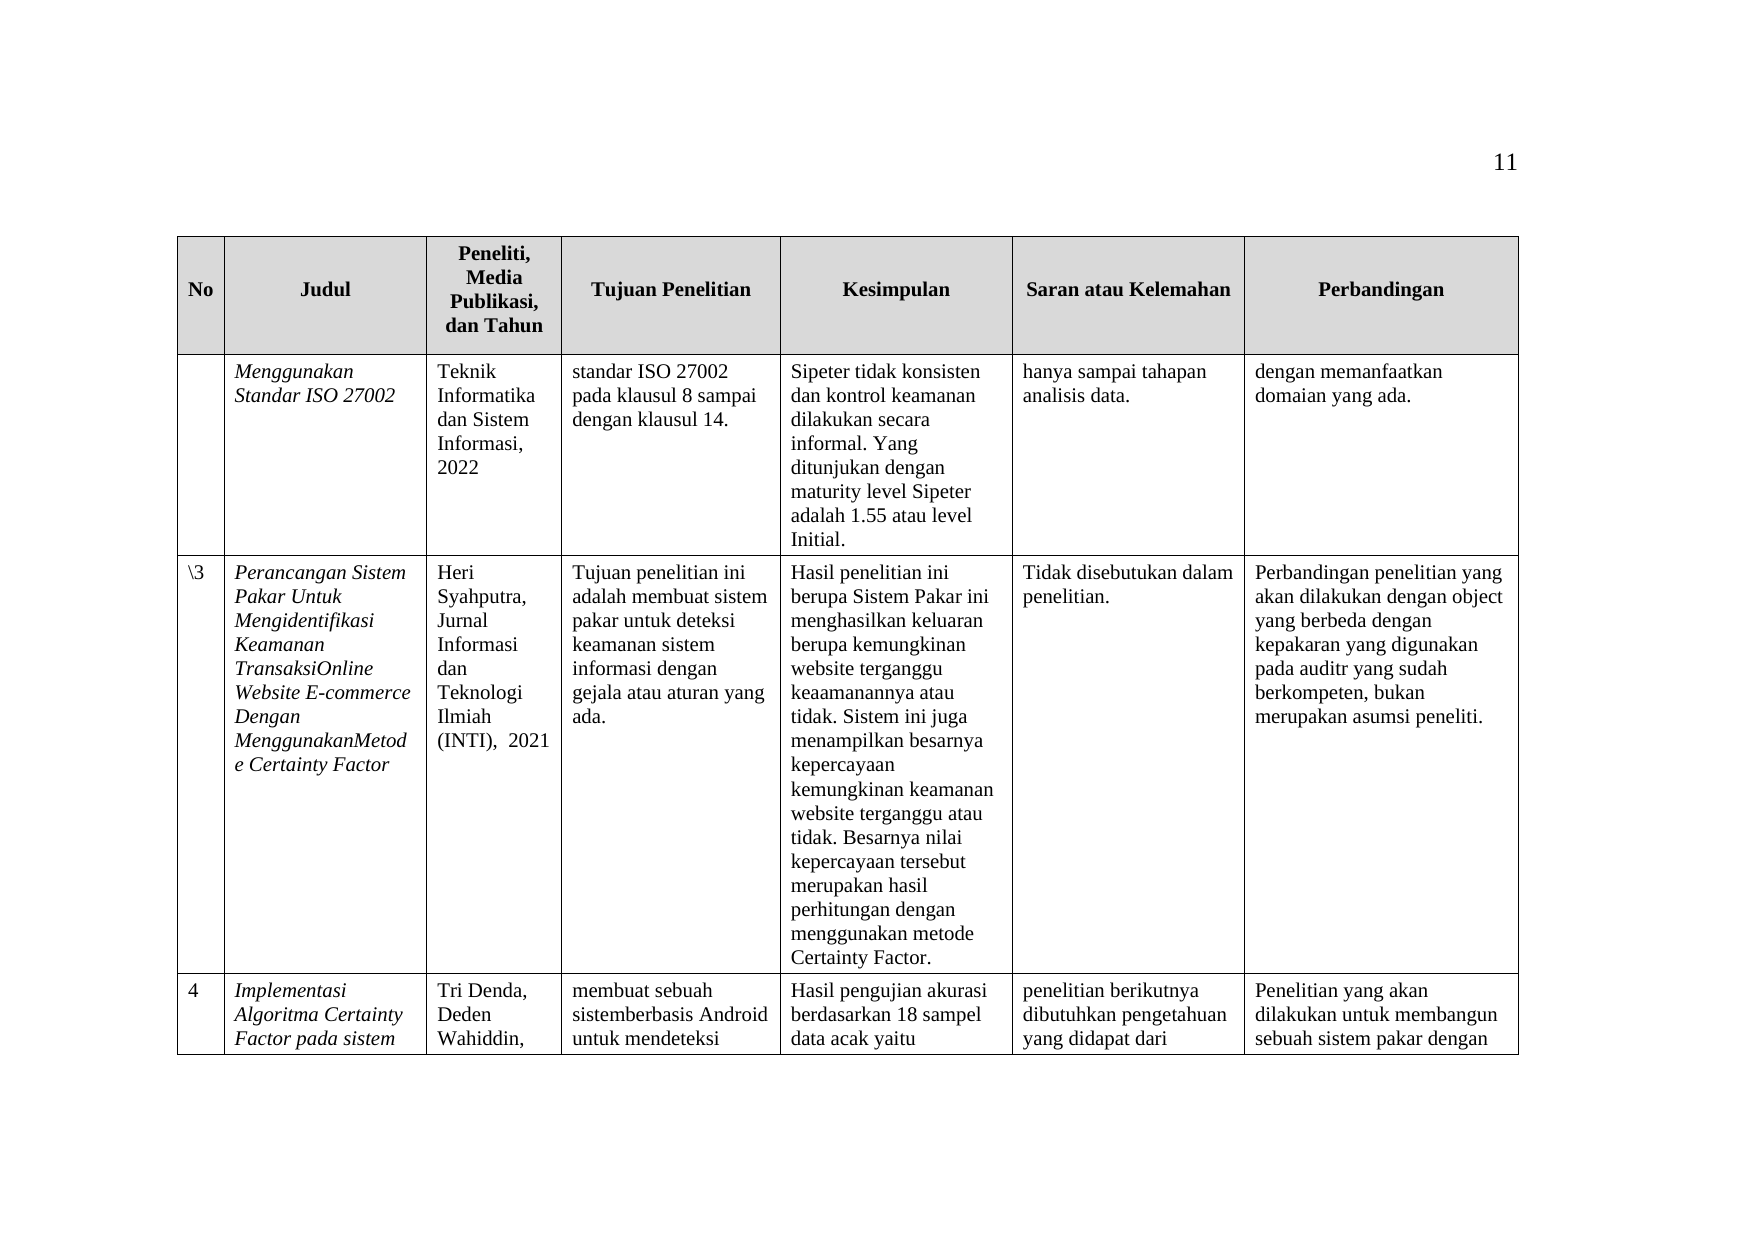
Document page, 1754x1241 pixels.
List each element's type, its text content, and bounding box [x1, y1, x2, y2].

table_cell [562, 974, 780, 1054]
table_header Perbandingan [1245, 237, 1518, 354]
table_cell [781, 355, 1012, 555]
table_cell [1245, 355, 1518, 555]
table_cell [225, 974, 426, 1054]
table_cell Perancangan Sistem Pakar Untuk Mengidentifikasi Keamanan TransaksiOnline Website E-commerce Dengan MenggunakanMetode Certainty Factor [225, 556, 426, 973]
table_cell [225, 355, 426, 555]
table_header Judul [225, 237, 426, 354]
table_cell 2 [178, 355, 224, 555]
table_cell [1013, 355, 1244, 555]
table_header Tujuan Penelitian [562, 237, 780, 354]
table_header No [178, 237, 224, 354]
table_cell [427, 355, 561, 555]
table_cell Hasil penelitian ini berupa Sistem Pakar ini menghasilkan keluaran berupa kemungkinan website terganggu keaamanannya atau tidak. Sistem ini juga menampilkan besarnya kepercayaan kemungkinan keamanan website terganggu atau tidak. Besarnya nilai kepercayaan tersebut merupakan hasil perhitungan dengan menggunakan metode Certainty Factor. [781, 556, 1012, 973]
table_cell \3 [178, 556, 224, 973]
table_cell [562, 355, 780, 555]
table_cell Tidak disebutukan dalam penelitian. [1013, 556, 1244, 973]
table_cell 4 [178, 974, 224, 1054]
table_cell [1013, 974, 1244, 1054]
table_header Saran atau Kelemahan [1013, 237, 1244, 354]
table_cell Tujuan penelitian ini adalah membuat sistem pakar untuk deteksi keamanan sistem informasi dengan gejala atau aturan yang ada. [562, 556, 780, 973]
table_cell Heri Syahputra, Jurnal Informasi dan Teknologi Ilmiah (INTI), 2021 [427, 556, 561, 973]
table_cell Perbandingan penelitian yang akan dilakukan dengan object yang berbeda dengan kepakaran yang digunakan pada auditr yang sudah berkompeten, bukan merupakan asumsi peneliti. [1245, 556, 1518, 973]
table_header Peneliti, Media Publikasi, dan Tahun [427, 237, 561, 354]
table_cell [427, 974, 561, 1054]
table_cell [781, 974, 1012, 1054]
table_header Kesimpulan [781, 237, 1012, 354]
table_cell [1245, 974, 1518, 1054]
